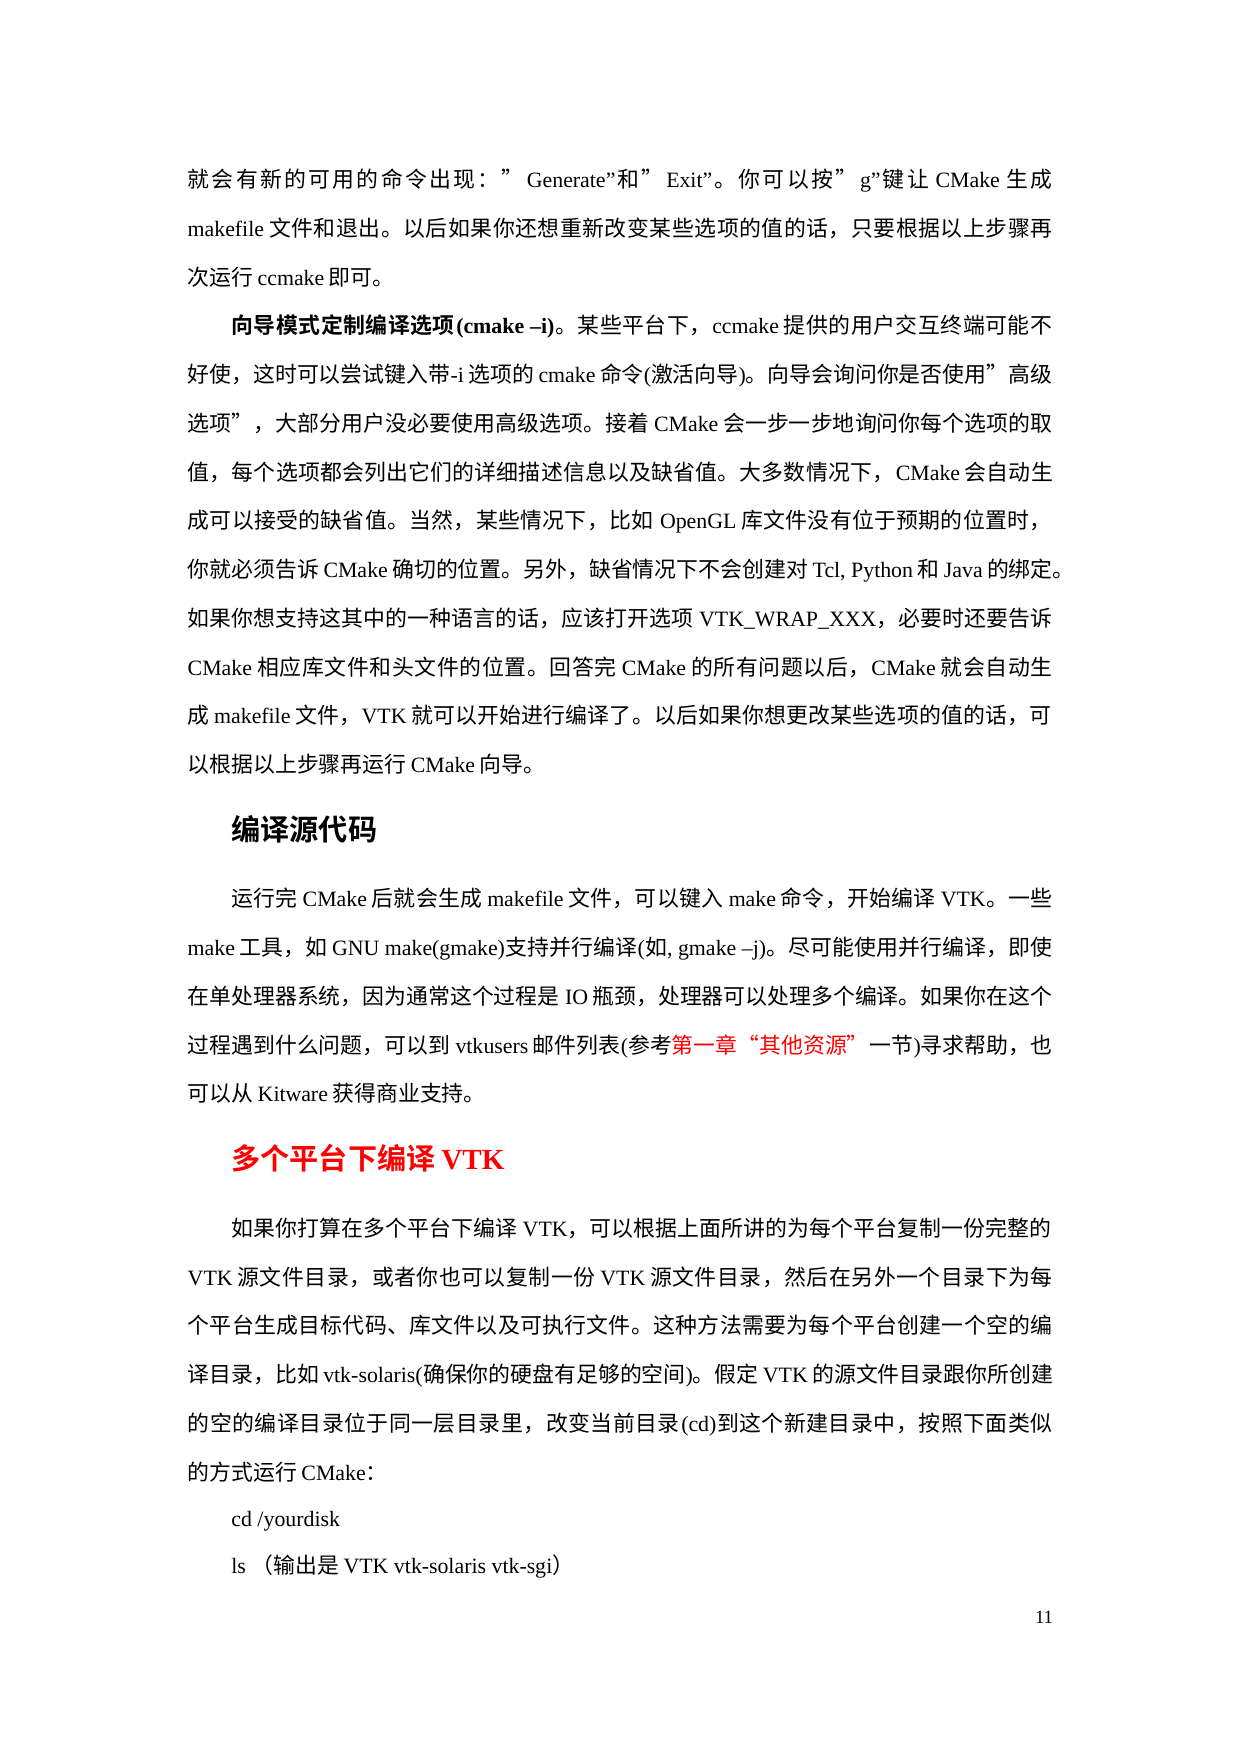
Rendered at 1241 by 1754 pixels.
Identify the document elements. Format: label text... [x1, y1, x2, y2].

text ls （输出是VTK vtk-solaris vtk-sgi） [187, 1548, 1053, 1580]
text cd /yourdisk [187, 1503, 1053, 1535]
text 如果你打算在多个平台下编译VTK，可以根据上面所讲的为每个平台复制一份完整的VTK源文件目录，或者你也可以复制一份VTK源文件目录，然后在另外一个目录下为每个平台生成目标代码、库文件以及可执行文件。这种方法需要为每个平台创建一个空的编译目录，比如vtk-solaris(确保你的硬盘有足够的空间)。假定VTK的源文件目录跟你所创建的空的编译目录位于同一层目录里，改变当前目录(cd)到这个新建目录中，按照下面类似的方式运行CMake： [187, 1211, 1053, 1487]
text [187, 162, 1053, 292]
text 向导模式定制编译选项(cmake –i)。某些平台下，ccmake提供的用户交互终端可能不好使，这时可以尝试键入带-i选项的cmake命令(激活向导)。向导会询问你是否使用”高级选项”，大部分用户没必要使用高级选项。接着CMake会一步一步地询问你每个选项的取值，每个选项都会列出它们的详细描述信息以及缺省值。大多数情况下，CMake会自动生成可以接受的缺省值。当然，某些情况下，比如OpenGL库文件没有位于预期的位置时，你就必须告诉CMake确切的位置。另外，缺省情况下不会创建对Tcl, Python和Java的绑定。如果你想支持这其中的一种语言的话，应该打开选项VTK_WRAP_XXX，必要时还要告诉CMake相应库文件和头文件的位置。回答完CMake的所有问题以后，CMake就会自动生成makefile文件，VTK就可以开始进行编译了。以后如果你想更改某些选项的值的话，可以根据以上步骤再运行CMake向导。 [187, 308, 1053, 779]
text 运行完CMake后就会生成makefile文件，可以键入make命令，开始编译VTK。一些make工具，如GNU make(gmake)支持并行编译(如, gmake –j)。尽可能使用并行编译，即使在单处理器系统，因为通常这个过程是IO瓶颈，处理器可以处理多个编译。如果你在这个过程遇到什么问题，可以到vtkusers邮件列表(参考第一章“其他资源”一节)寻求帮助，也可以从Kitware获得商业支持。 [187, 881, 1053, 1108]
text 多个平台下编译VTK [187, 1124, 1053, 1189]
text 编译源代码 [187, 795, 1053, 860]
